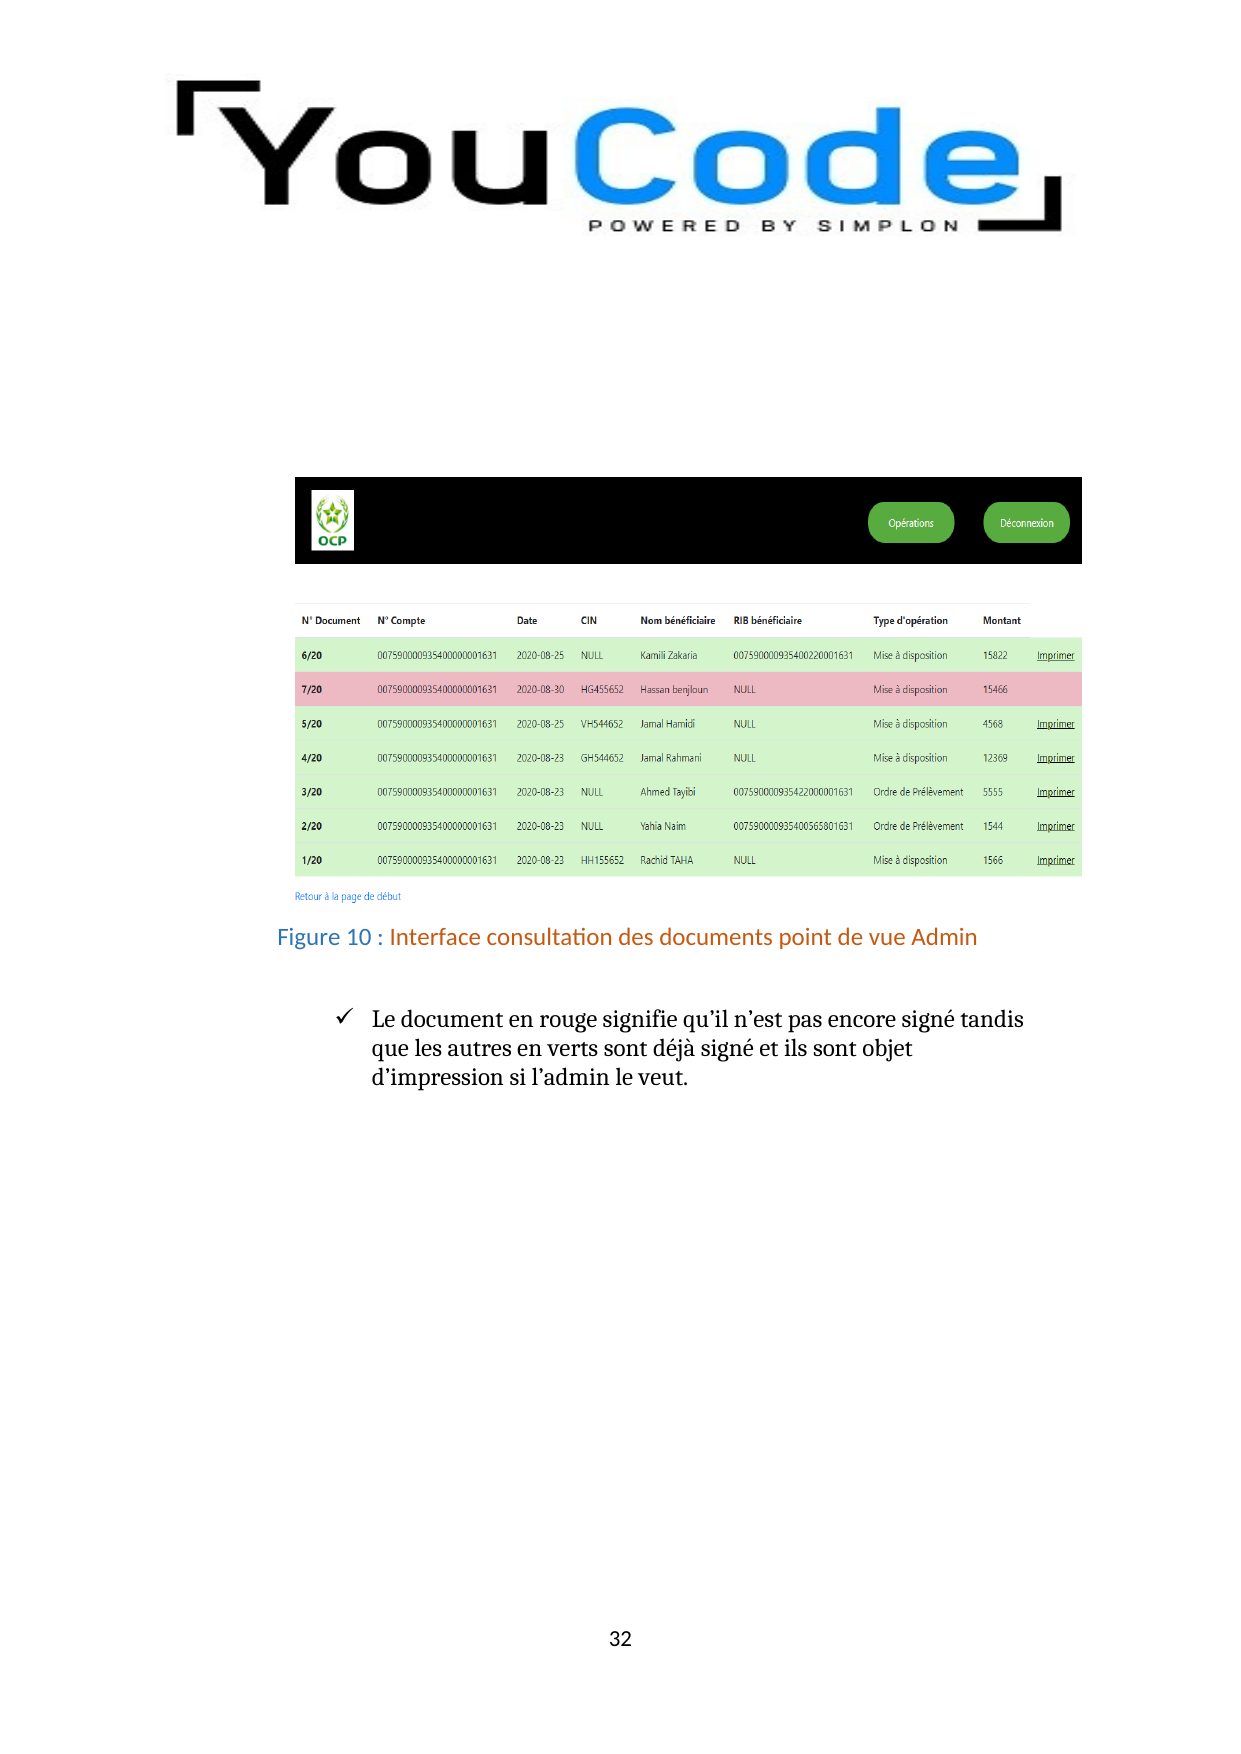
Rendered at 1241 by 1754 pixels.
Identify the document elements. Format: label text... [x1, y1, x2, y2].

picture [295, 477, 1082, 922]
text Figure 10 : Interface consultation des documents point de vue Admin [207, 921, 1048, 952]
list Le document en rouge signifie qu’il n’est pas encore signé tandis que les autres en verts sont déjà signé et ils sont objet d’impression si l’admin le veut. [334, 1005, 1048, 1091]
picture [147, 73, 1095, 241]
